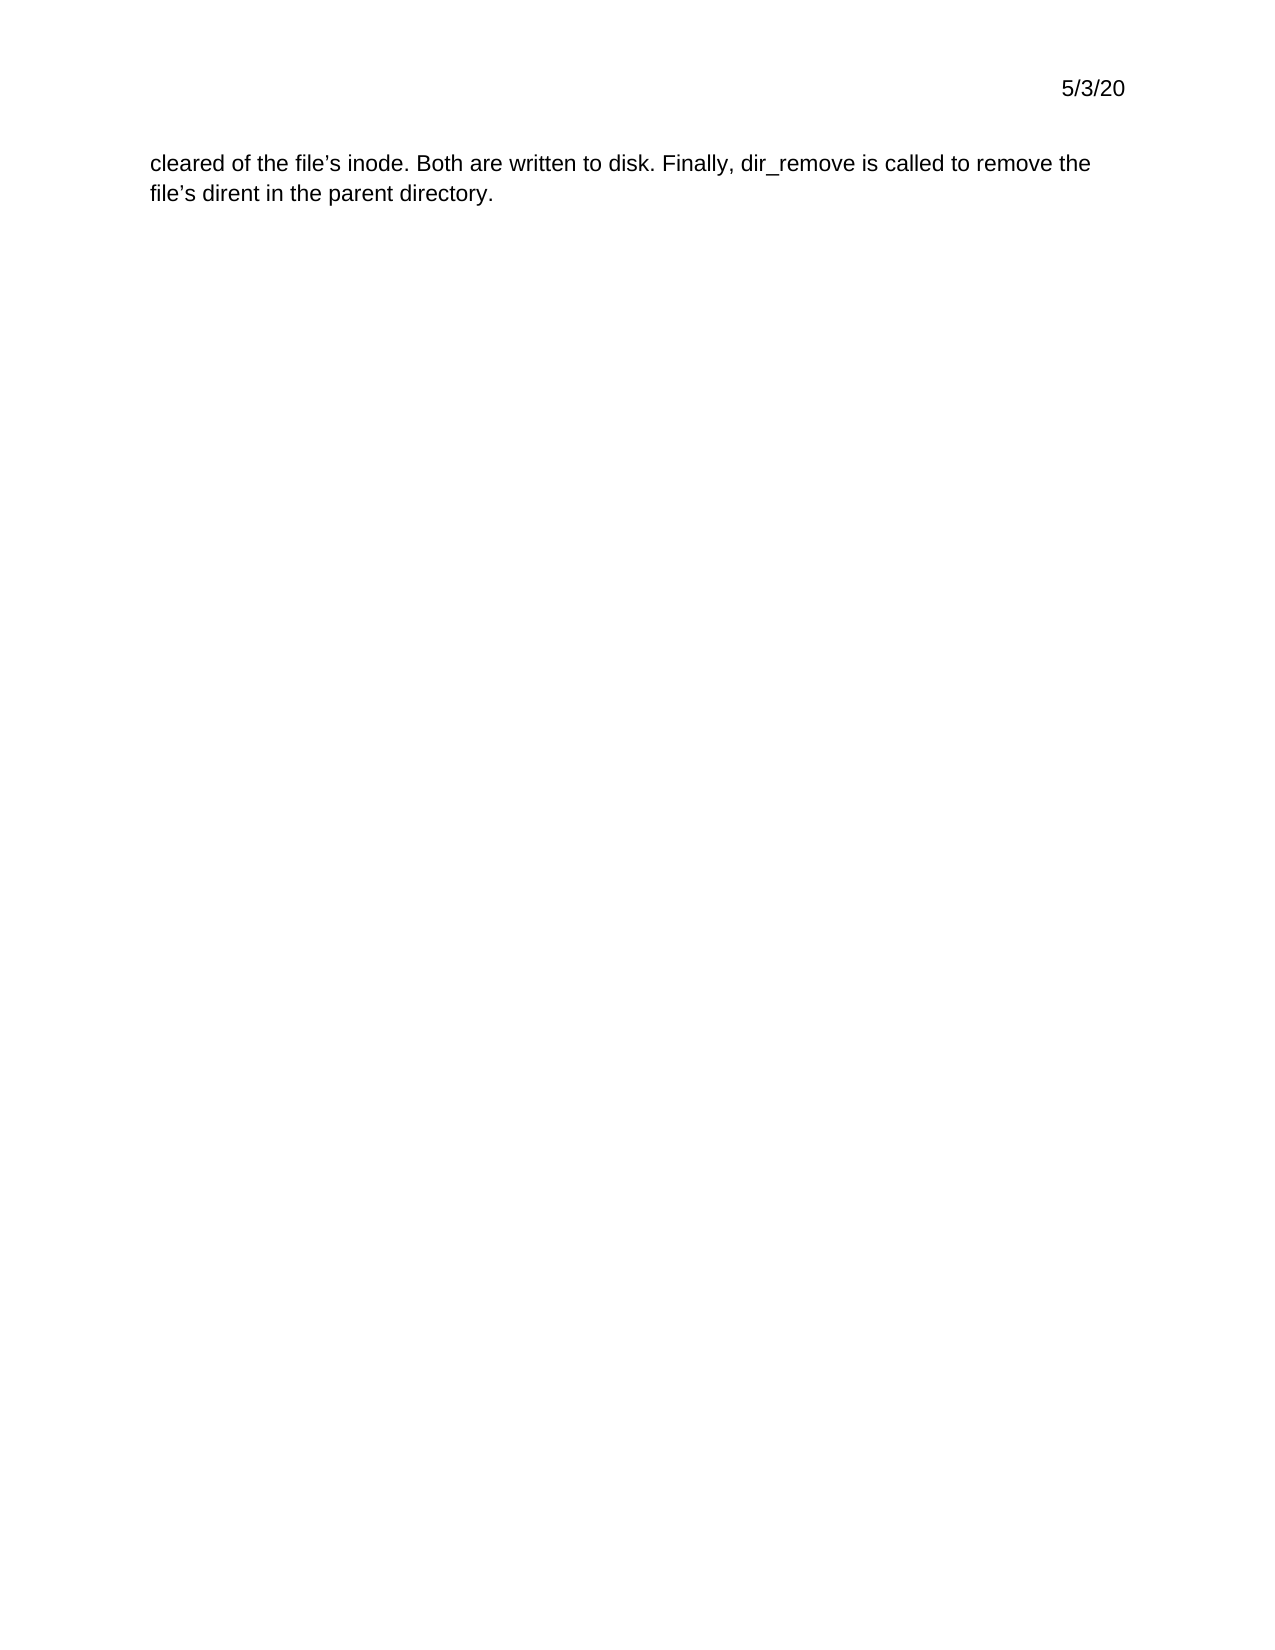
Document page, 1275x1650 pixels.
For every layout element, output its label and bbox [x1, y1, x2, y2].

text [150, 150, 1125, 207]
